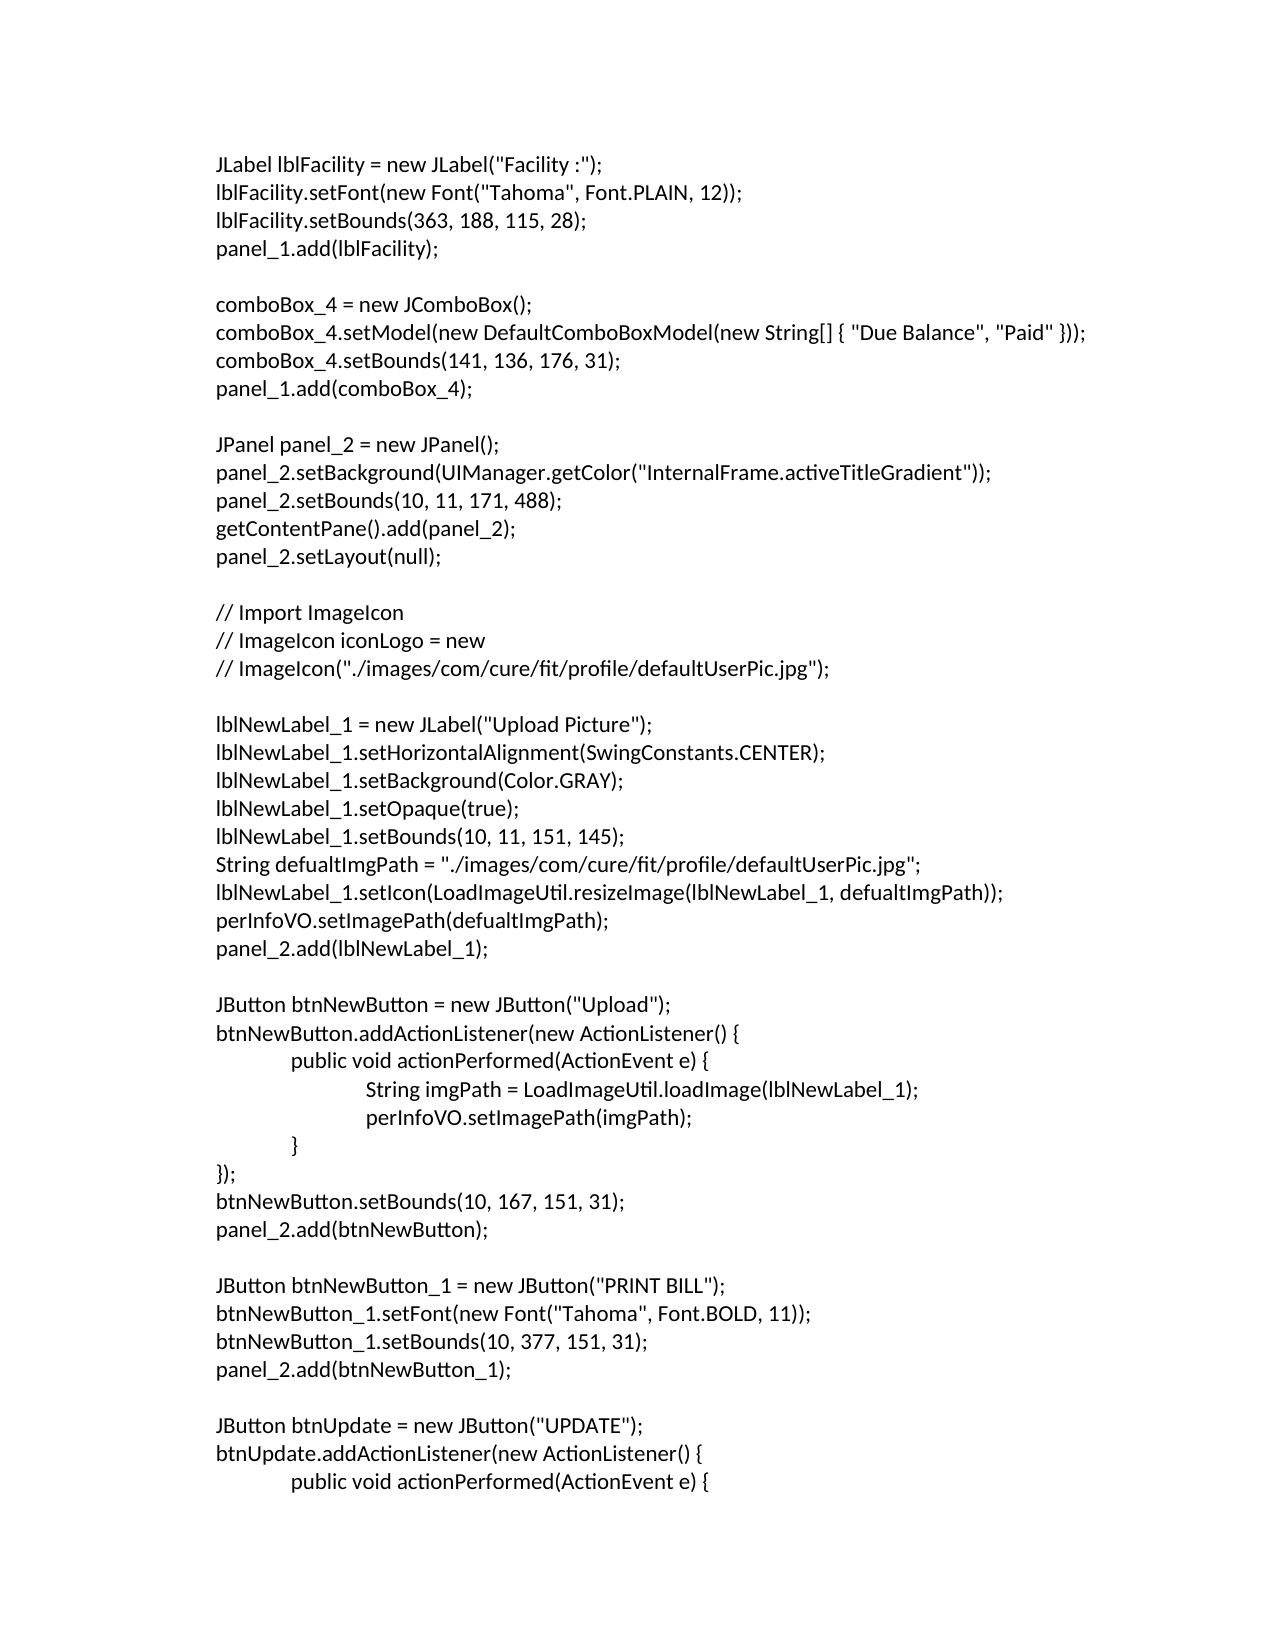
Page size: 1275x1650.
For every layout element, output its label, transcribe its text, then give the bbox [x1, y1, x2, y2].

text panel_1.add(comboBox_4); [66, 374, 1228, 402]
text String defualtImgPath = "./images/com/cure/fit/profile/defaultUserPic.jpg"; [66, 851, 1228, 878]
text lblNewLabel_1 = new JLabel("Upload Picture"); [66, 710, 1228, 738]
text String imgPath = LoadImageUtil.loadImage(lblNewLabel_1); [66, 1075, 1228, 1103]
text public void actionPerformed(ActionEvent e) { [66, 1467, 1228, 1495]
text lblNewLabel_1.setBackground(Color.GRAY); [66, 766, 1228, 794]
text JLabel lblFacility = new JLabel("Facility :"); [66, 150, 1228, 178]
text lblNewLabel_1.setBounds(10, 11, 151, 145); [66, 822, 1228, 851]
text // ImageIcon iconLogo = new [66, 626, 1228, 654]
text panel_2.setLayout(null); [66, 542, 1228, 570]
text getContentPane().add(panel_2); [66, 514, 1228, 542]
text btnNewButton_1.setBounds(10, 377, 151, 31); [66, 1327, 1228, 1355]
text JButton btnNewButton_1 = new JButton("PRINT BILL"); [66, 1271, 1228, 1299]
text JPanel panel_2 = new JPanel(); [66, 430, 1228, 458]
text panel_2.add(lblNewLabel_1); [66, 934, 1228, 963]
text panel_2.add(btnNewButton_1); [66, 1355, 1228, 1383]
text panel_2.setBackground(UIManager.getColor("InternalFrame.activeTitleGradient")); [66, 458, 1228, 486]
text }); [66, 1159, 1228, 1187]
text lblFacility.setFont(new Font("Tahoma", Font.PLAIN, 12)); [66, 178, 1228, 206]
text JButton btnNewButton = new JButton("Upload"); [66, 991, 1228, 1019]
text perInfoVO.setImagePath(defualtImgPath); [66, 907, 1228, 934]
text btnNewButton.setBounds(10, 167, 151, 31); [66, 1187, 1228, 1215]
text btnNewButton.addActionListener(new ActionListener() { [66, 1019, 1228, 1047]
text panel_2.add(btnNewButton); [66, 1215, 1228, 1243]
text } [66, 1131, 1228, 1159]
text // ImageIcon("./images/com/cure/fit/profile/defaultUserPic.jpg"); [66, 654, 1228, 682]
text btnNewButton_1.setFont(new Font("Tahoma", Font.BOLD, 11)); [66, 1299, 1228, 1327]
text perInfoVO.setImagePath(imgPath); [66, 1103, 1228, 1131]
text public void actionPerformed(ActionEvent e) { [66, 1047, 1228, 1075]
text panel_1.add(lblFacility); [66, 234, 1228, 262]
text comboBox_4.setModel(new DefaultComboBoxModel(new String[] { "Due Balance", "Paid" })); [66, 318, 1228, 346]
text lblNewLabel_1.setHorizontalAlignment(SwingConstants.CENTER); [66, 738, 1228, 766]
text btnUpdate.addActionListener(new ActionListener() { [66, 1439, 1228, 1467]
text lblNewLabel_1.setOpaque(true); [66, 794, 1228, 822]
text panel_2.setBounds(10, 11, 171, 488); [66, 486, 1228, 514]
text // Import ImageIcon [66, 598, 1228, 626]
text lblFacility.setBounds(363, 188, 115, 28); [66, 206, 1228, 234]
text JButton btnUpdate = new JButton("UPDATE"); [66, 1411, 1228, 1439]
text lblNewLabel_1.setIcon(LoadImageUtil.resizeImage(lblNewLabel_1, defualtImgPath)); [66, 878, 1228, 907]
text comboBox_4.setBounds(141, 136, 176, 31); [66, 346, 1228, 374]
text comboBox_4 = new JComboBox(); [66, 290, 1228, 318]
